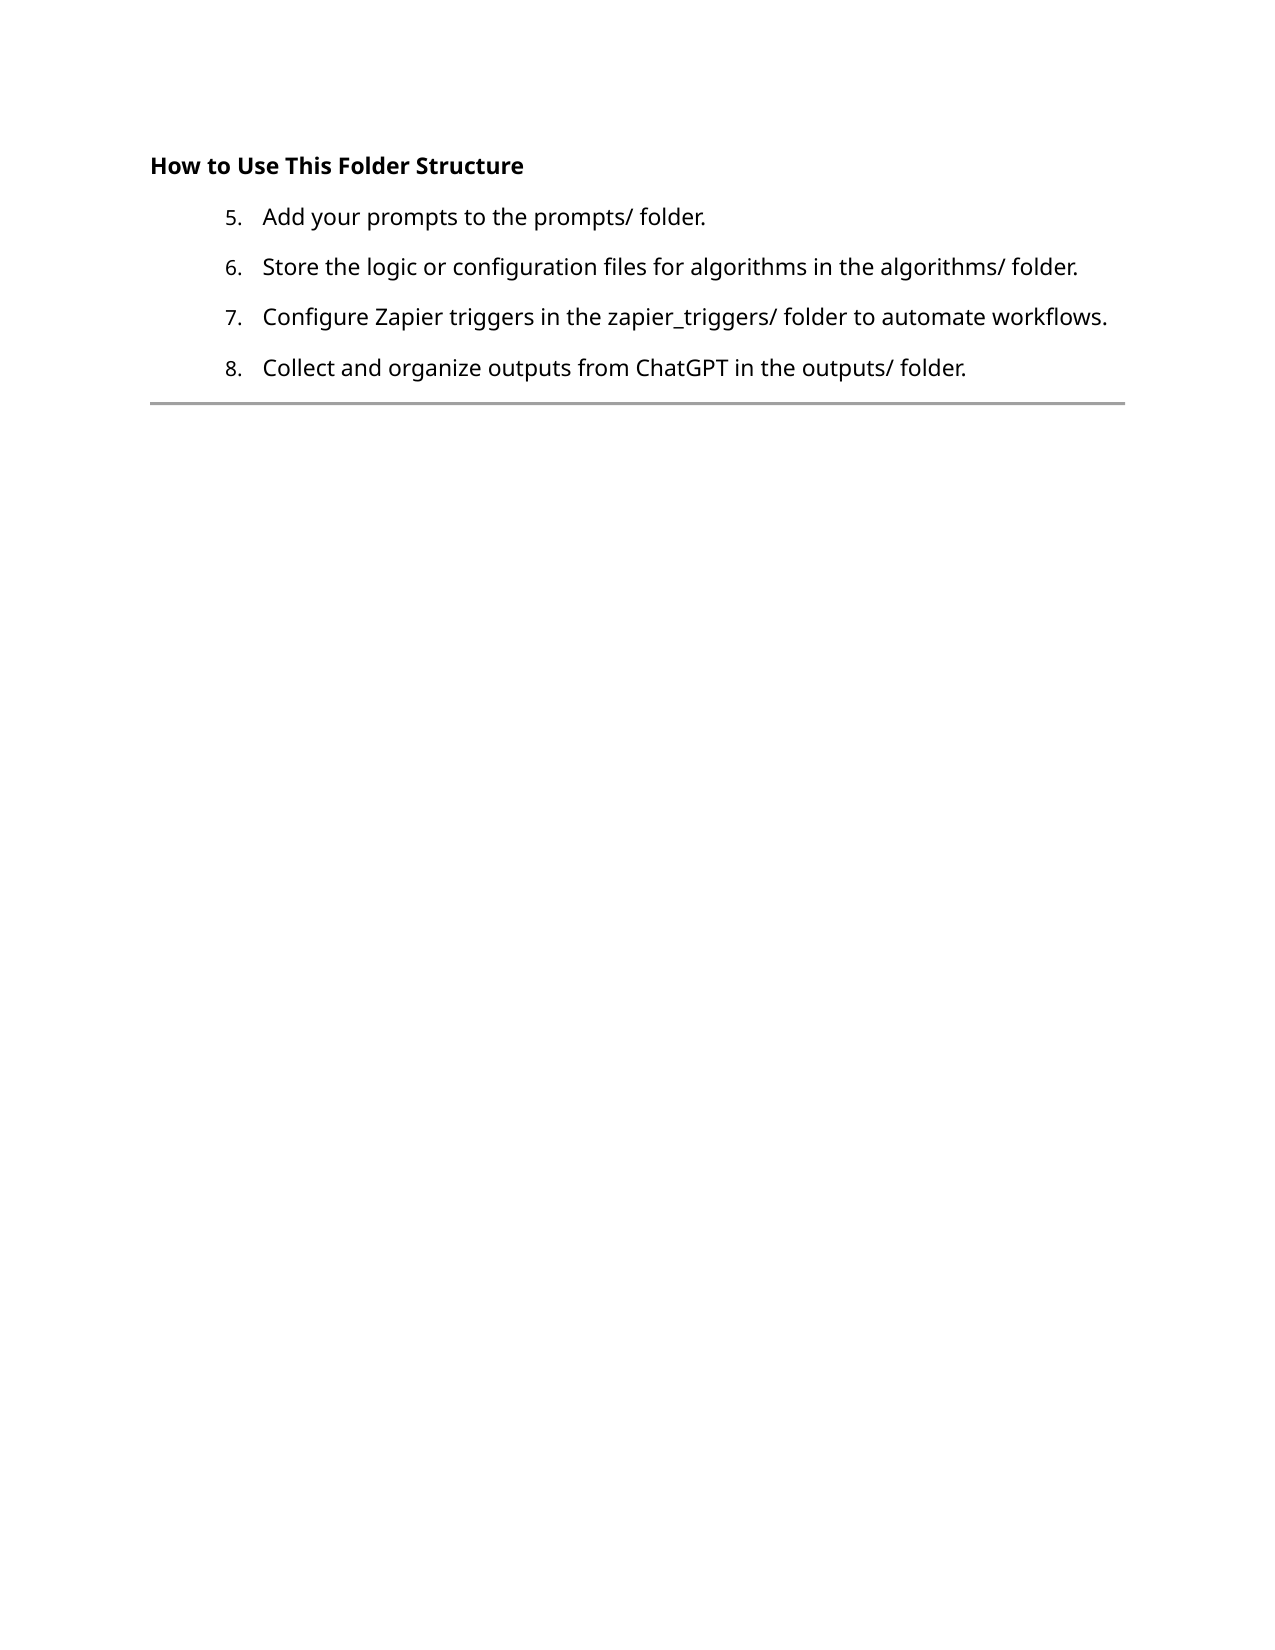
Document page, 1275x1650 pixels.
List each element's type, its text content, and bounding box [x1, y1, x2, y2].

list Configure Zapier triggers in the zapier_triggers/ folder to automate workflows. [225, 301, 1125, 332]
text How to Use This Folder Structure [150, 150, 1125, 181]
list Store the logic or configuration files for algorithms in the algorithms/ folder. [225, 251, 1125, 282]
list Add your prompts to the prompts/ folder. [225, 200, 1125, 232]
list Collect and organize outputs from ChatGPT in the outputs/ folder. [225, 352, 1125, 383]
